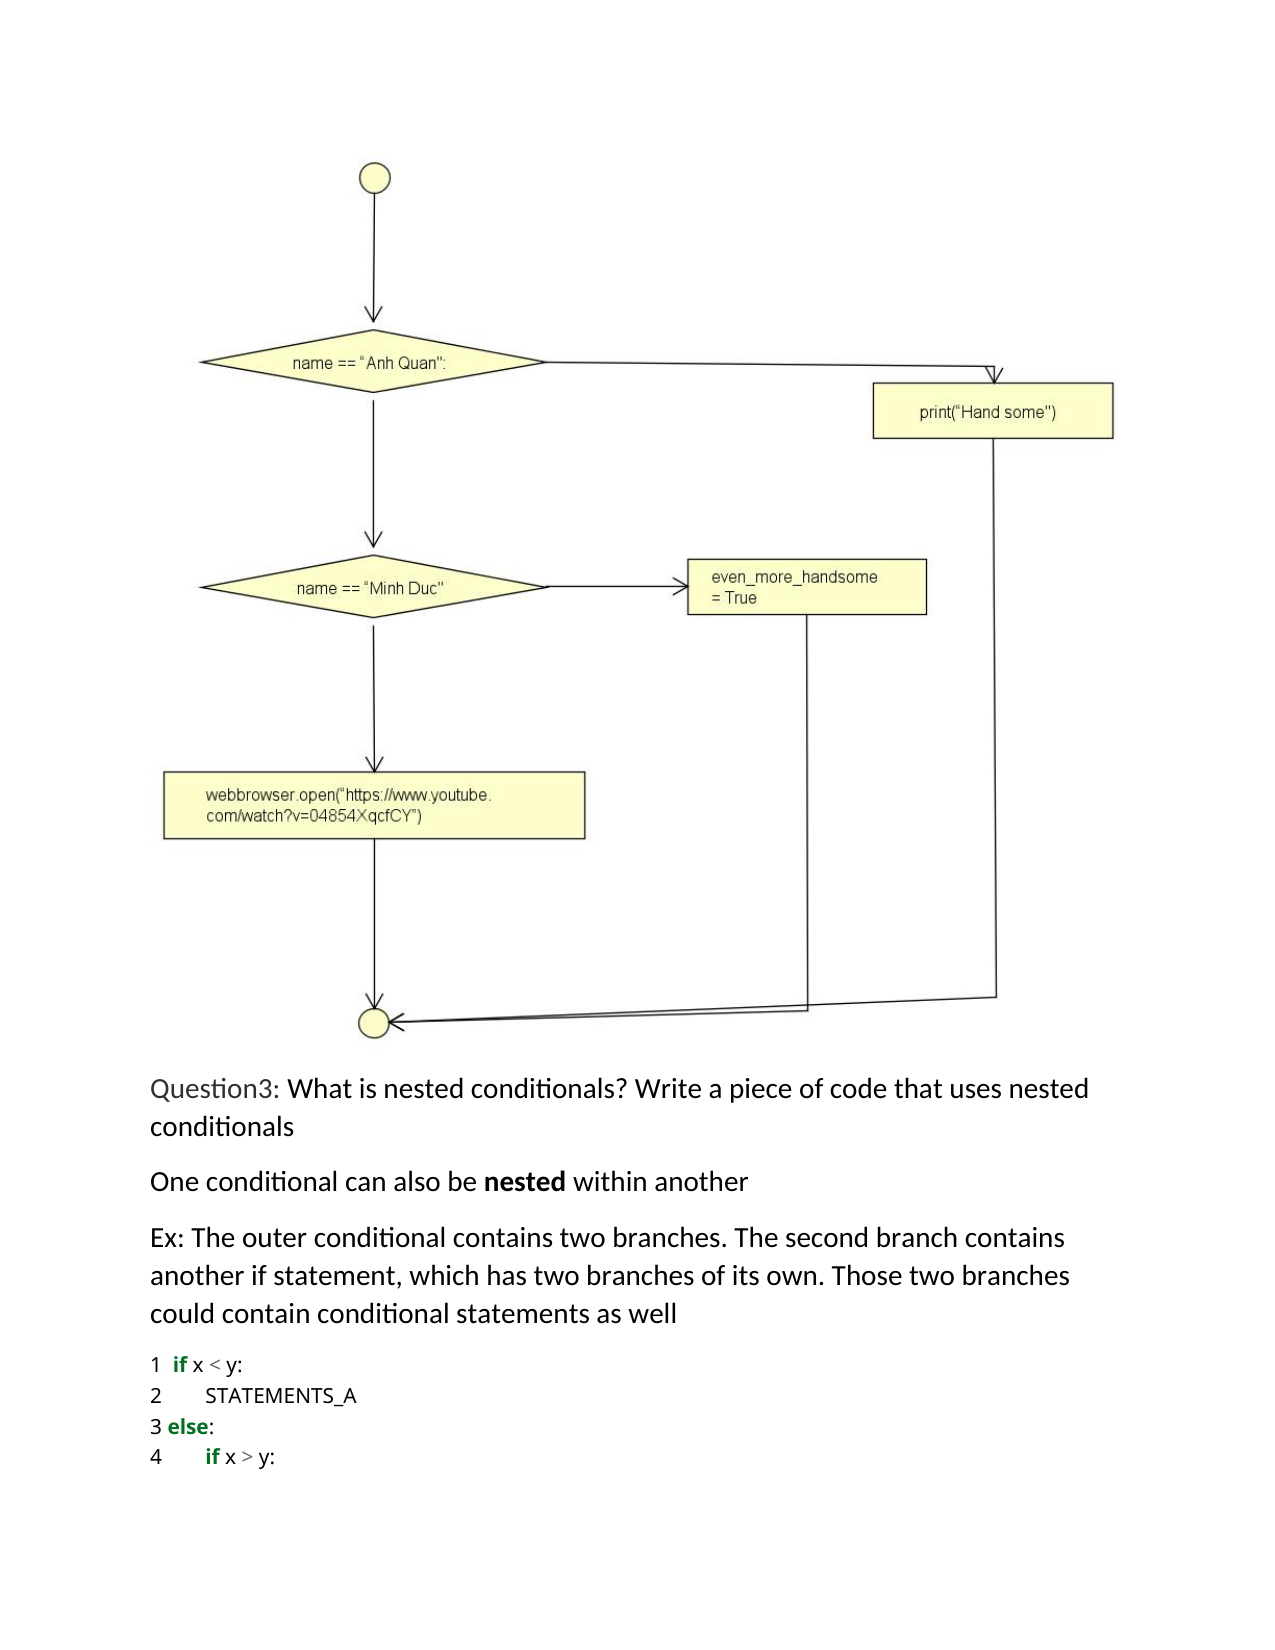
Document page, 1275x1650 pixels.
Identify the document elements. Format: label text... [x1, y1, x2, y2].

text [150, 1351, 1125, 1471]
picture [150, 150, 1125, 1052]
text Question3: What is nested conditionals? Write a piece of code that uses nested conditionals [150, 1070, 1125, 1144]
text One conditional can also be nested within another [150, 1163, 1125, 1199]
text Ex: The outer conditional contains two branches. The second branch contains another if statement, which has two branches of its own. Those two branches could contain conditional statements as well [150, 1219, 1125, 1331]
